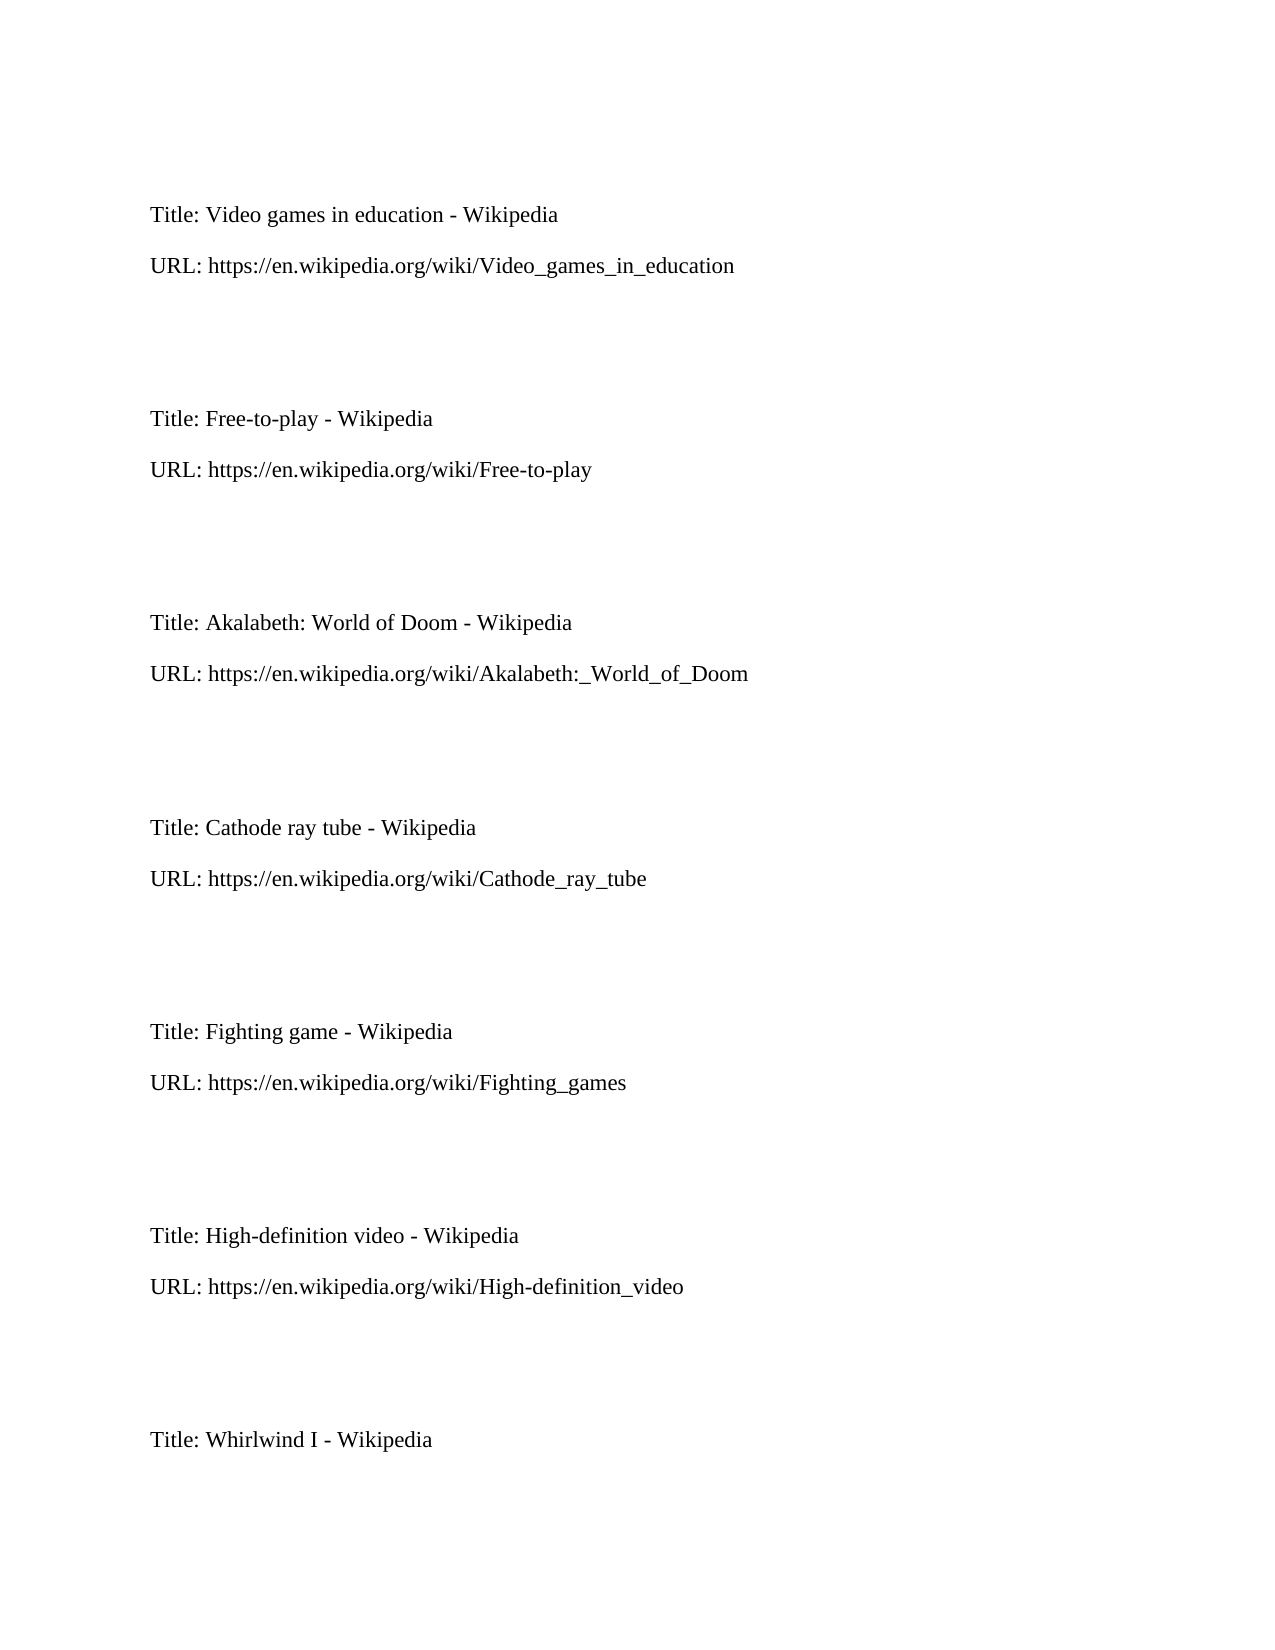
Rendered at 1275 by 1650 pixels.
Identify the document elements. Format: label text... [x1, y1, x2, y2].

text Title: Free-to-play - Wikipedia [150, 405, 1125, 432]
text URL: https://en.wikipedia.org/wiki/Fighting_games [150, 1069, 1125, 1095]
text URL: https://en.wikipedia.org/wiki/Akalabeth:_World_of_Doom [150, 660, 1125, 687]
text URL: https://en.wikipedia.org/wiki/Video_games_in_education [150, 252, 1125, 278]
text URL: https://en.wikipedia.org/wiki/Free-to-play [150, 456, 1125, 483]
text Title: High-definition video - Wikipedia [150, 1222, 1125, 1248]
text URL: https://en.wikipedia.org/wiki/High-definition_video [150, 1273, 1125, 1299]
text Title: Fighting game - Wikipedia [150, 1018, 1125, 1044]
text Title: Whirlwind I - Wikipedia [150, 1426, 1125, 1452]
text Title: Video games in education - Wikipedia [150, 201, 1125, 227]
text URL: https://en.wikipedia.org/wiki/Cathode_ray_tube [150, 864, 1125, 891]
text Title: Akalabeth: World of Doom - Wikipedia [150, 609, 1125, 636]
text Title: Cathode ray tube - Wikipedia [150, 813, 1125, 840]
